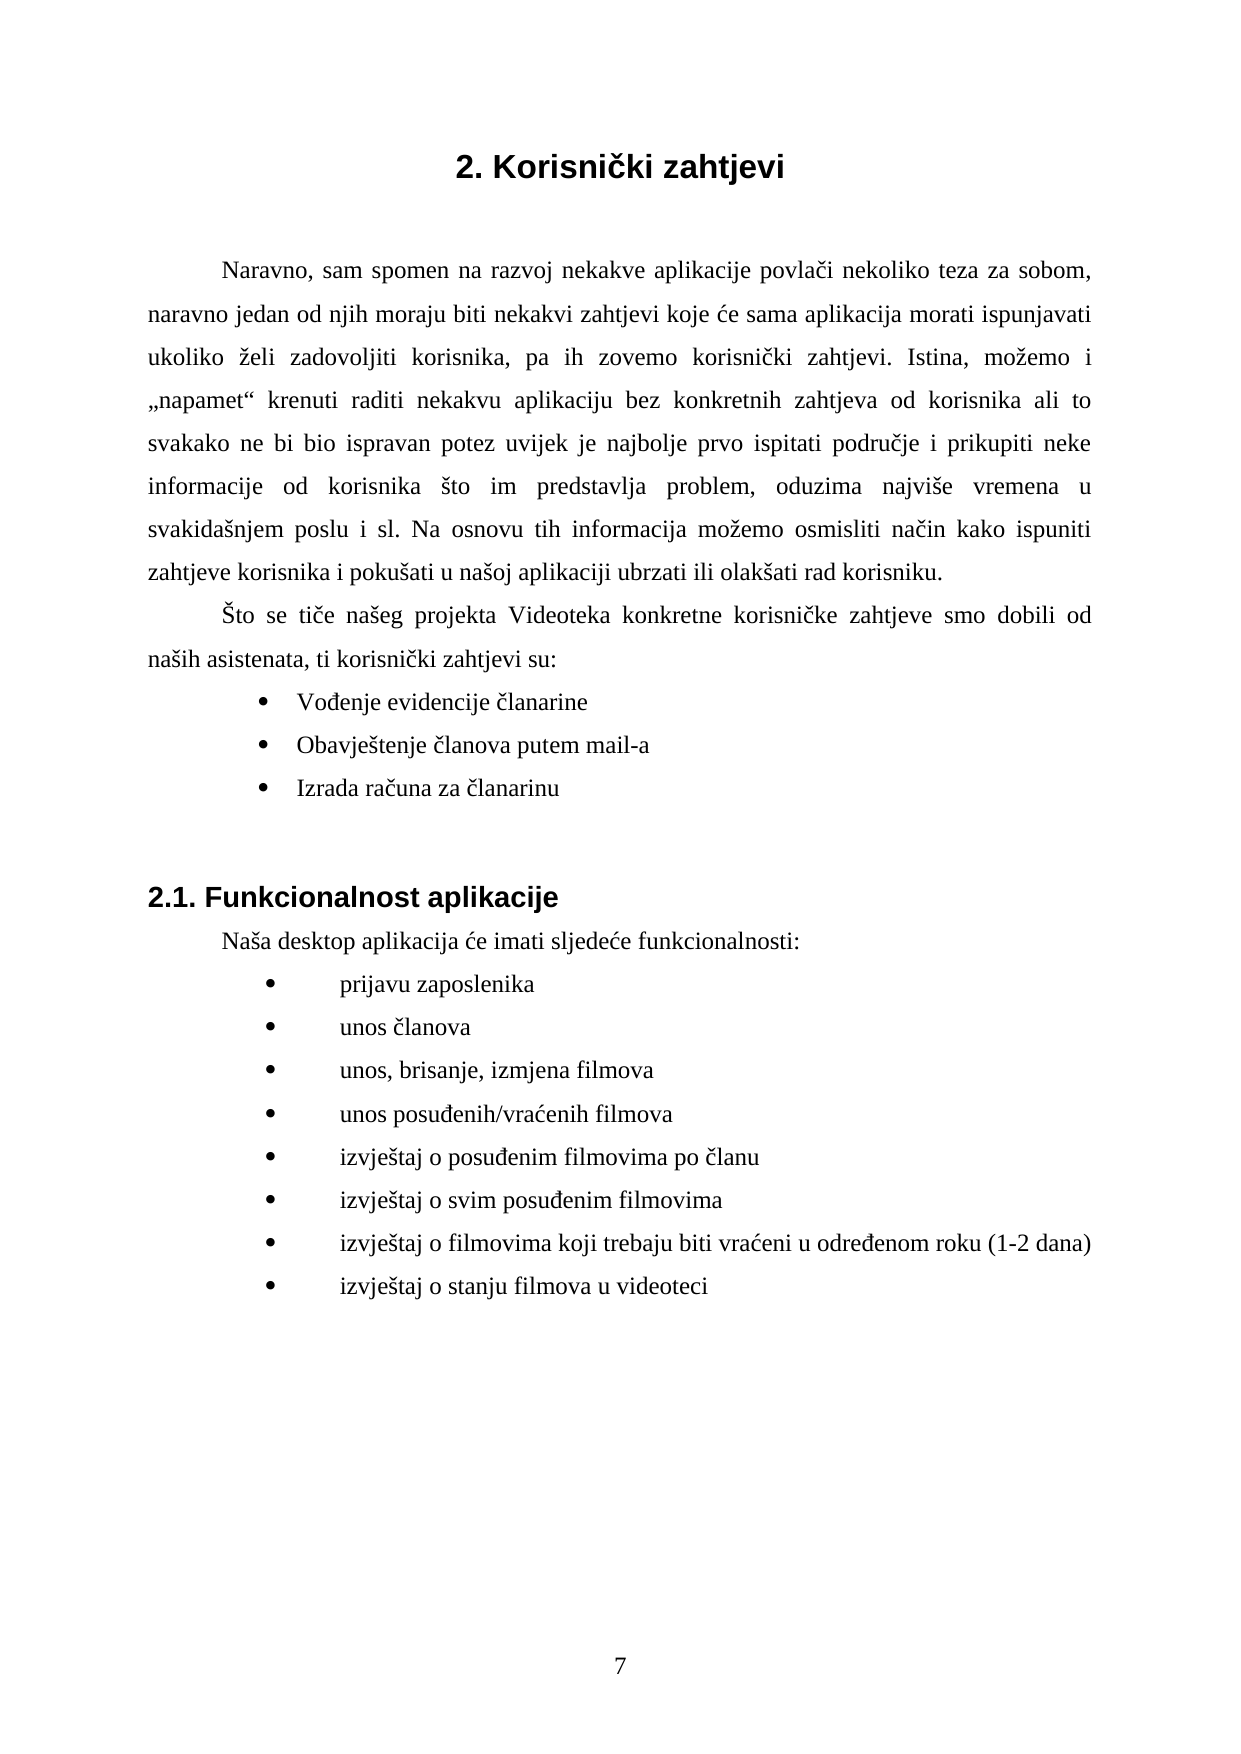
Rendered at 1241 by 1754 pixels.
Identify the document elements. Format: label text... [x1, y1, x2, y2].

subtitle 2.1. Funkcionalnost aplikacije [148, 880, 1093, 914]
list prijavu zaposlenika [266, 969, 1093, 998]
list Vođenje evidencije članarine [259, 687, 1093, 716]
list Obavještenje članova putem mail-a [259, 730, 1093, 759]
text Naša desktop aplikacija će imati sljedeće funkcionalnosti: [148, 926, 1093, 955]
list unos, brisanje, izmjena filmova [266, 1056, 1093, 1084]
list unos članova [266, 1012, 1093, 1041]
list izvještaj o posuđenim filmovima po članu [266, 1142, 1093, 1171]
list Izrada računa za članarinu [259, 773, 1093, 802]
text Naravno, sam spomen na razvoj nekakve aplikacije povlači nekoliko teza za sobom, naravno jedan od njih moraju biti nekakvi zahtjevi koje će sama aplikacija morati ispunjavati ukoliko želi zadovoljiti korisnika, pa ih zovemo korisnički zahtjevi. Istina, možemo i „napamet“ krenuti raditi nekakvu aplikaciju bez konkretnih zahtjeva od korisnika ali to svakako ne bi bio ispravan potez uvijek je najbolje prvo ispitati područje i prikupiti neke informacije od korisnika što im predstavlja problem, oduzima najviše vremena u svakidašnjem poslu i sl. Na osnovu tih informacija možemo osmisliti način kako ispuniti zahtjeve korisnika i pokušati u našoj aplikaciji ubrzati ili olakšati rad korisniku. [148, 256, 1093, 586]
subtitle 2. Korisnički zahtjevi [148, 148, 1093, 186]
list izvještaj o filmovima koji trebaju biti vraćeni u određenom roku (1-2 dana) [266, 1228, 1093, 1257]
list izvještaj o svim posuđenim filmovima [266, 1185, 1093, 1214]
list unos posuđenih/vraćenih filmova [266, 1099, 1093, 1127]
list izvještaj o stanju filmova u videoteci [266, 1271, 1093, 1300]
text Što se tiče našeg projekta Videoteka konkretne korisničke zahtjeve smo dobili od naših asistenata, ti korisnički zahtjevi su: [148, 601, 1093, 672]
